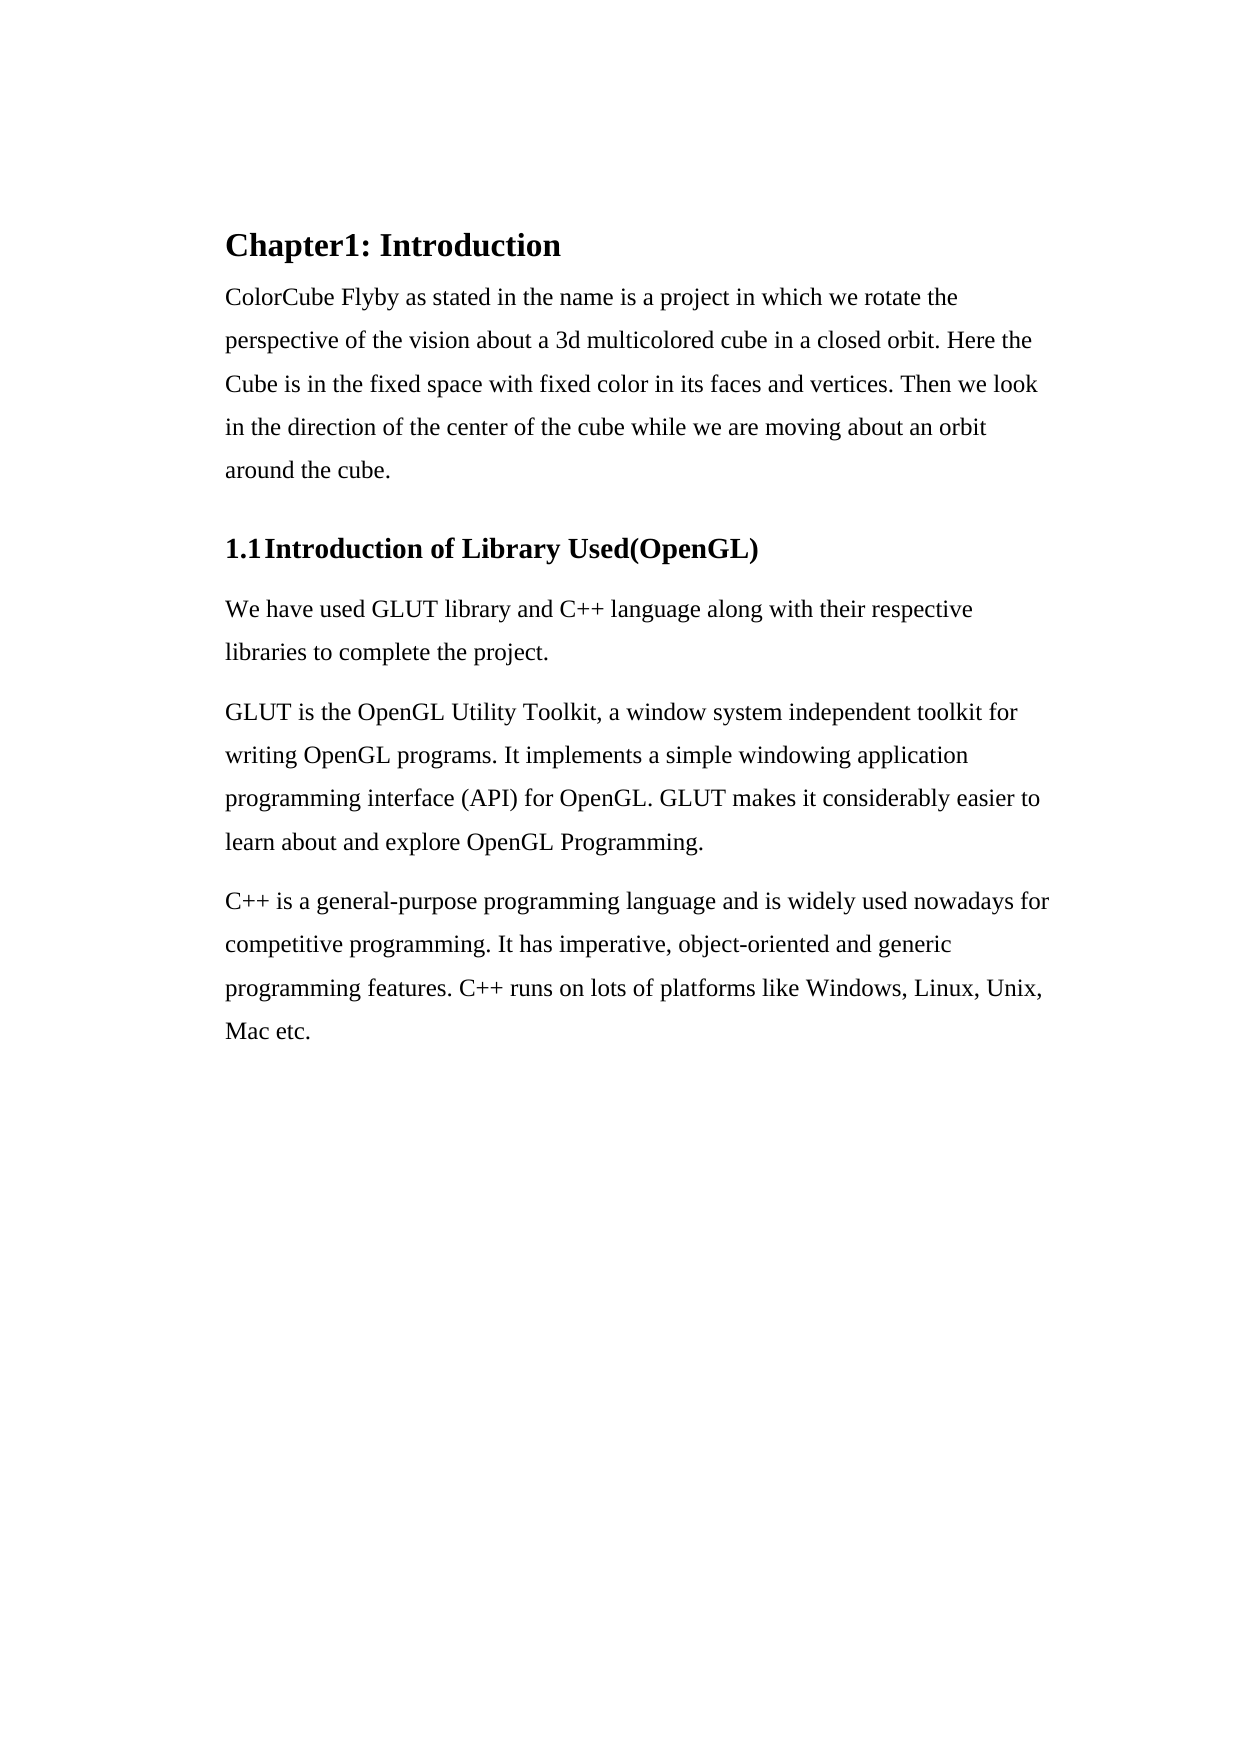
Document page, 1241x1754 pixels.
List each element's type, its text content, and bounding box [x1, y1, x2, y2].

text GLUT is the OpenGL Utility Toolkit, a window system independent toolkit for writing OpenGL programs. It implements a simple windowing application programming interface (API) for OpenGL. GLUT makes it considerably easier to learn about and explore OpenGL Programming. [225, 697, 1053, 855]
text C++ is a general-purpose programming language and is widely used nowadays for competitive programming. It has imperative, object-oriented and generic programming features. C++ runs on lots of platforms like Windows, Linux, Unix, Mac etc. [225, 886, 1053, 1044]
text We have used GLUT library and C++ language along with their respective libraries to complete the project. [225, 594, 1053, 666]
subtitle Introduction of Library Used(OpenGL) [225, 531, 1053, 565]
text ColorCube Flyby as stated in the name is a project in which we rotate the perspective of the vision about a 3d multicolored cube in a closed orbit. Here the Cube is in the fixed space with fixed color in its faces and vertices. Then we look in the direction of the center of the cube while we are moving about an orbit around the cube. [225, 282, 1053, 484]
subtitle Chapter1: Introduction [225, 225, 1053, 263]
